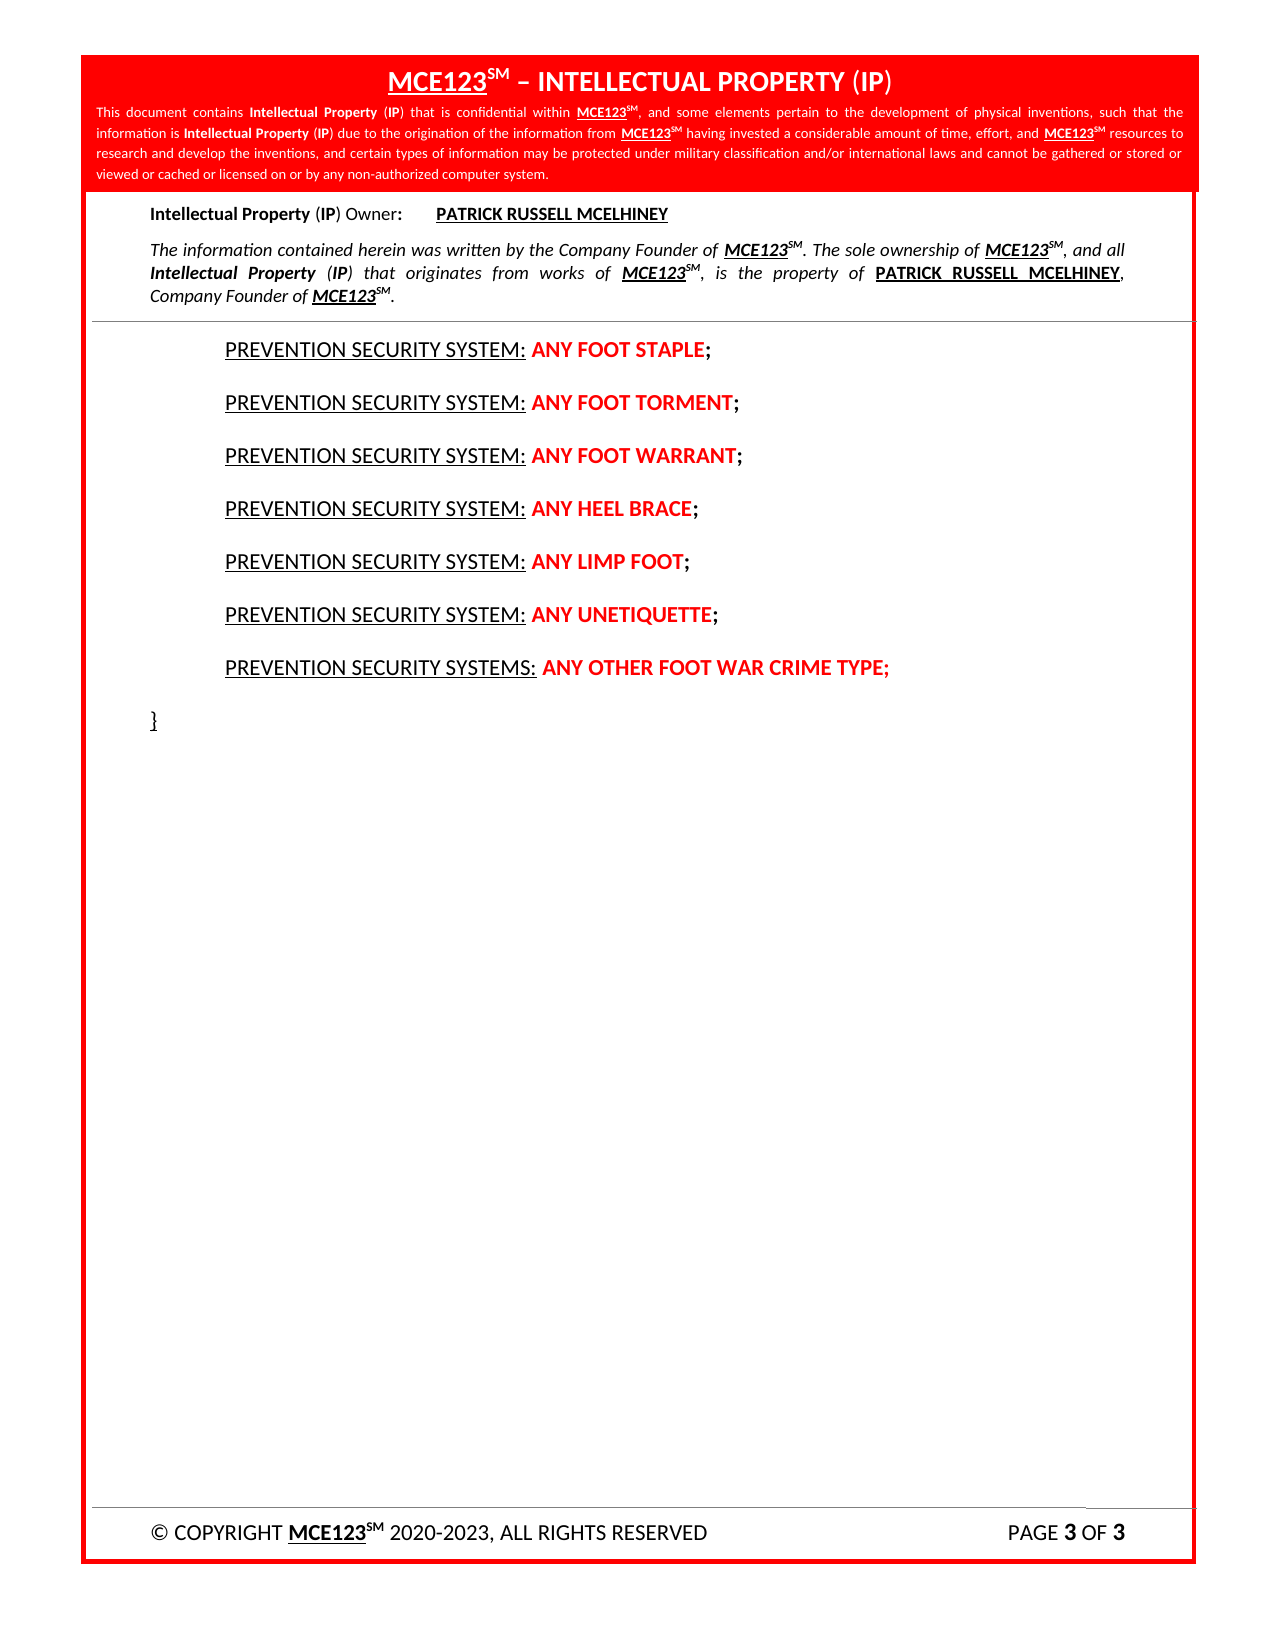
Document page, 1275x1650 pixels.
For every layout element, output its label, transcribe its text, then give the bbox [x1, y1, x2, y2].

text } [150, 706, 1125, 734]
text PREVENTION SECURITY SYSTEM: ANY FOOT WARRANT; [187, 441, 1125, 469]
text PREVENTION SECURITY SYSTEM: ANY LIMP FOOT; [187, 547, 1125, 575]
text PREVENTION SECURITY SYSTEM: ANY UNETIQUETTE; [187, 600, 1125, 628]
text PREVENTION SECURITY SYSTEM: ANY HEEL BRACE; [187, 494, 1125, 522]
text PREVENTION SECURITY SYSTEM: ANY FOOT TORMENT; [187, 388, 1125, 416]
text PREVENTION SECURITY SYSTEMS: ANY OTHER FOOT WAR CRIME TYPE; [187, 653, 1125, 681]
text PREVENTION SECURITY SYSTEM: ANY FOOT STAPLE; [187, 335, 1125, 363]
